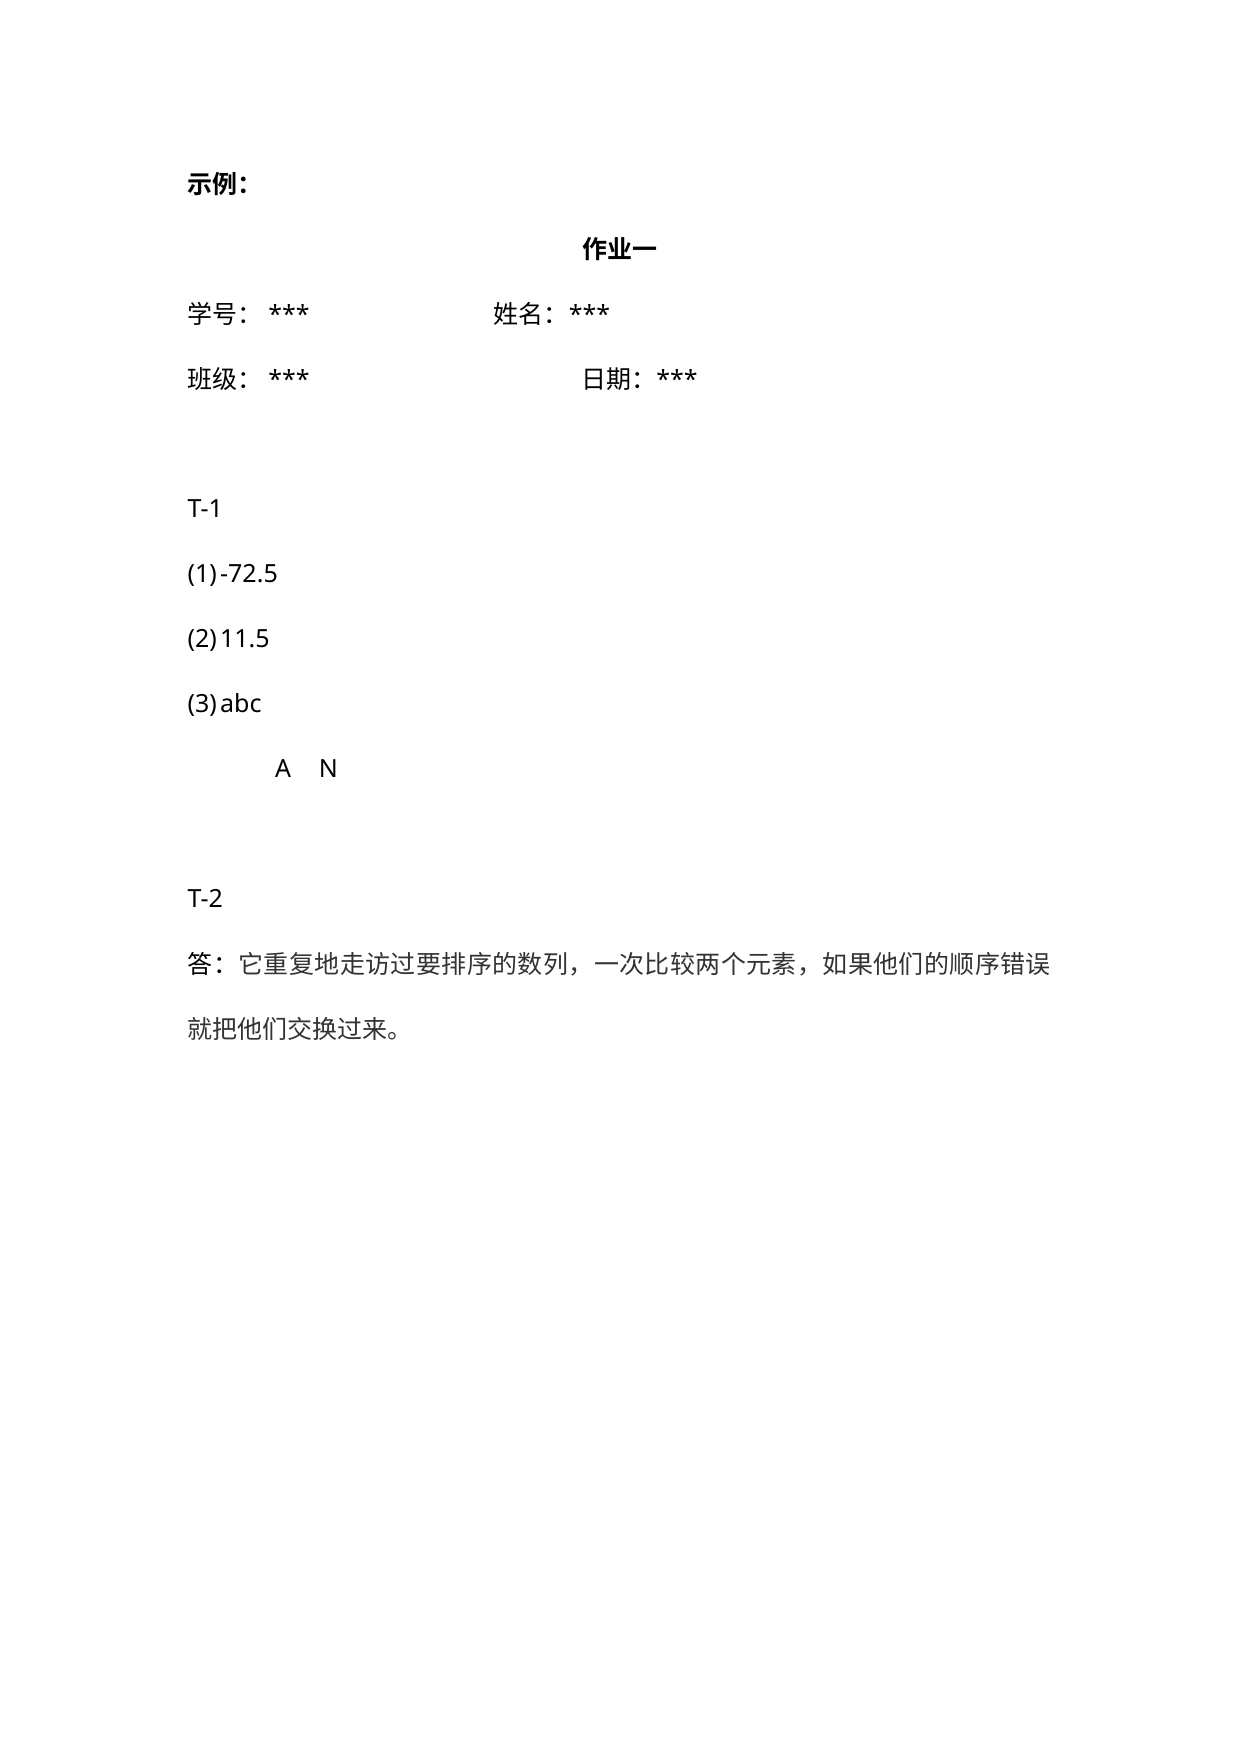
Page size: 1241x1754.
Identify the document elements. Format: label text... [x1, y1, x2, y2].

text 作业一 [187, 215, 1053, 280]
text T-1 [187, 475, 1053, 540]
text 示例： [187, 150, 1053, 215]
list N [231, 735, 1053, 800]
list abc [187, 670, 1053, 735]
text 答：它重复地走访过要排序的数列，一次比较两个元素，如果他们的顺序错误就把他们交换过来。 [187, 930, 1053, 1060]
list 11.5 [187, 605, 1053, 670]
text 班级： *** 日期：*** [187, 345, 1053, 410]
list -72.5 [187, 540, 1053, 605]
text T-2 [187, 865, 1053, 930]
text 学号： *** 姓名：*** [187, 280, 1053, 345]
